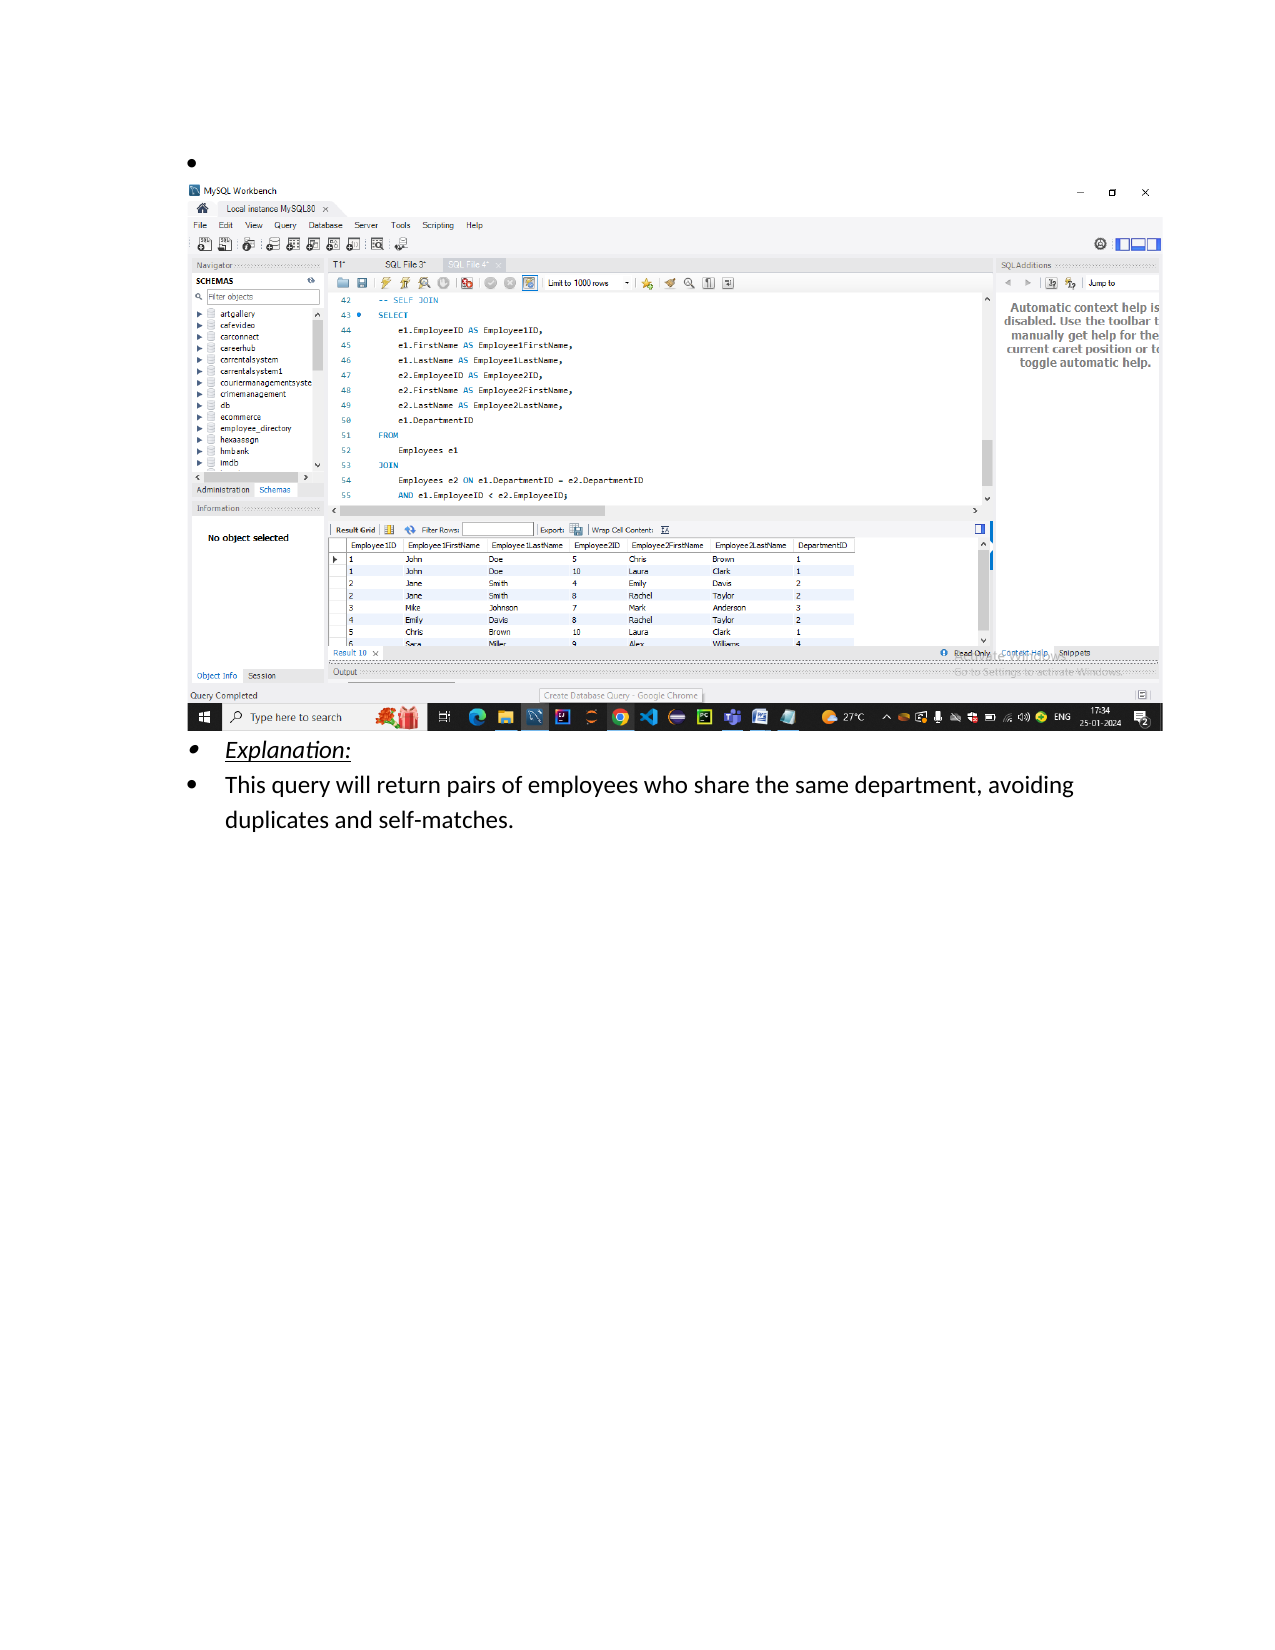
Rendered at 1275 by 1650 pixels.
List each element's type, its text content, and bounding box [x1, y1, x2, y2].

picture [187, 182, 1163, 731]
list This query will return pairs of employees who share the same department, avoiding duplicates and self-matches. [187, 770, 1125, 835]
list Explanation: [187, 735, 1125, 765]
